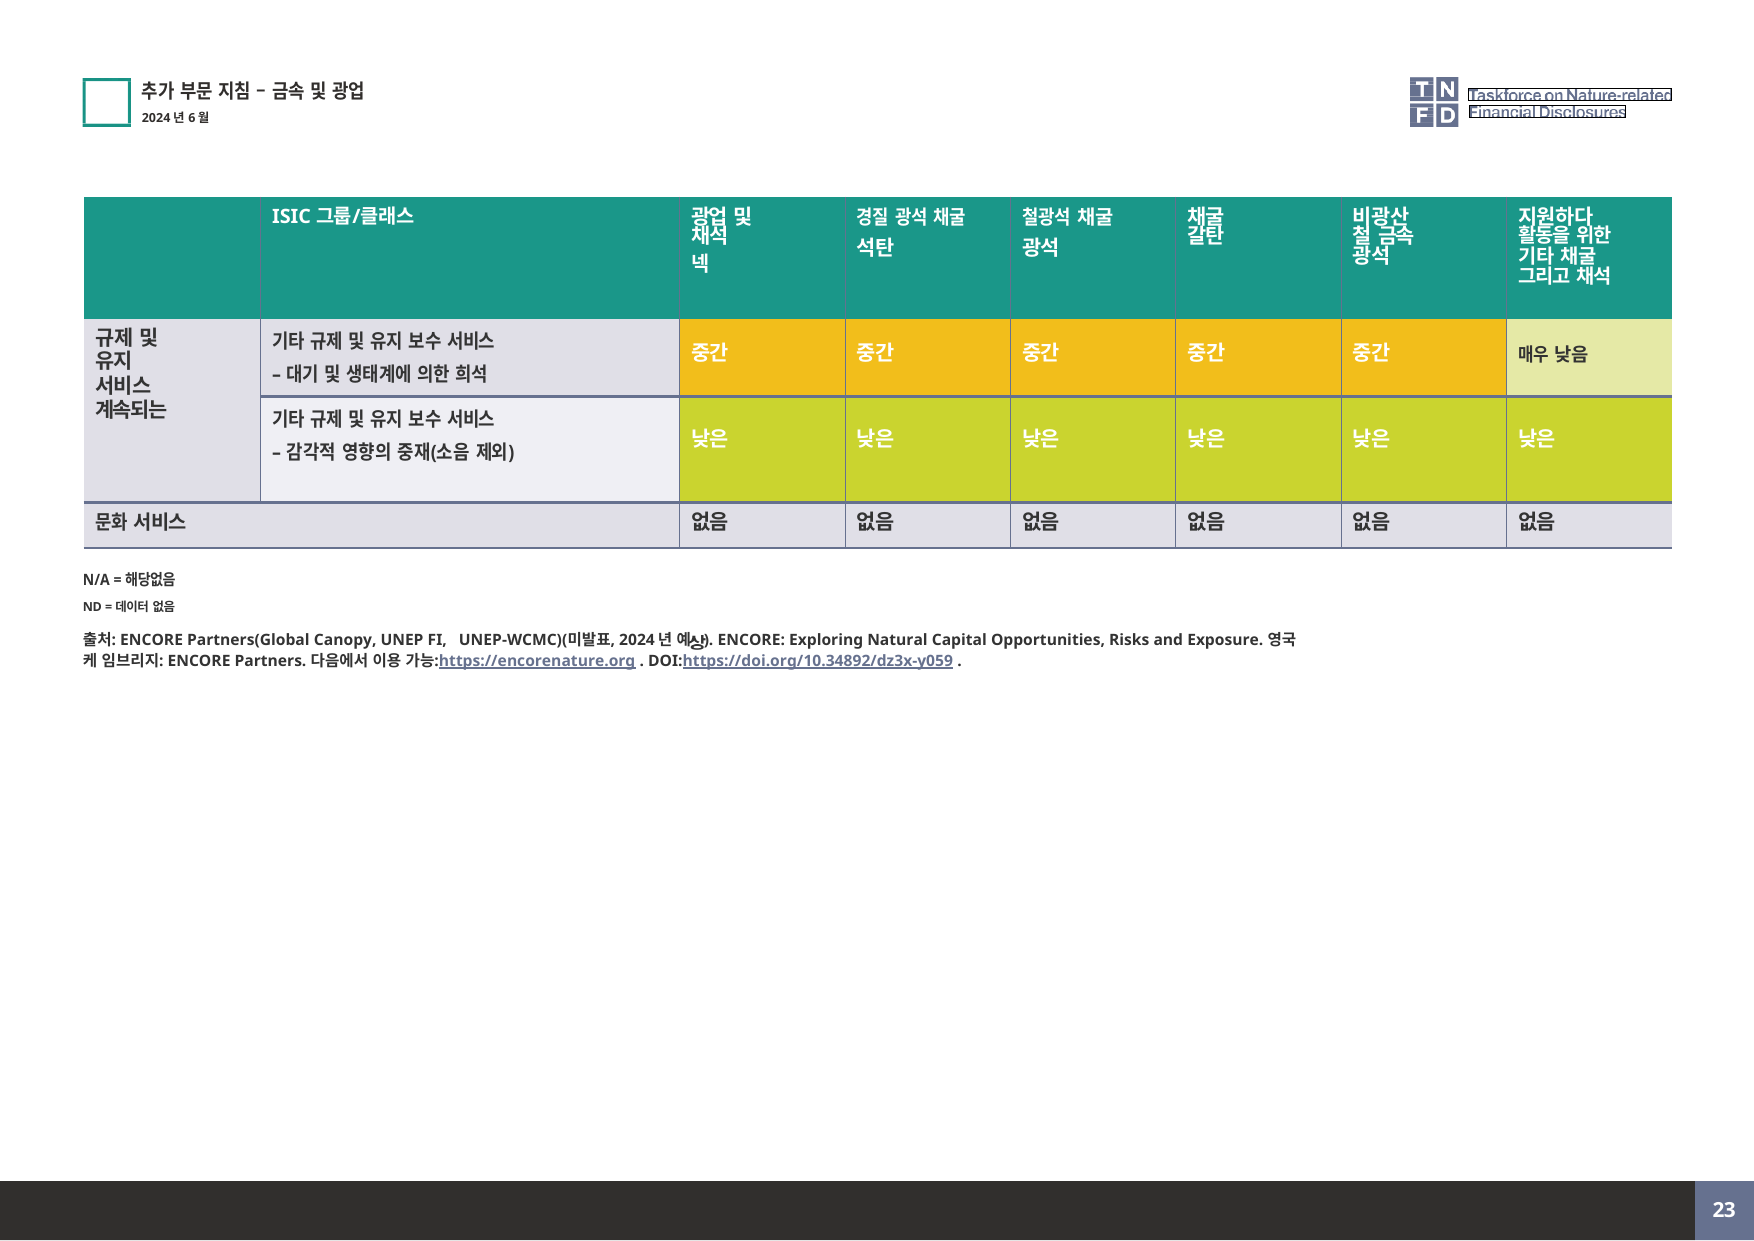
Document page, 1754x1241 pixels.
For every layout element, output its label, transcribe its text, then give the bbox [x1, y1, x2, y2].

table_cell 낮은 [1176, 398, 1341, 501]
table_cell 기타 규제 및 유지 보수 서비스 – 대기 및 생태계에 의한 희석 [261, 319, 679, 395]
table_header 채굴 갈탄 [1176, 197, 1341, 319]
table_header 지원하다 활동을 위한 기타 채굴 그리고 채석 [1507, 197, 1672, 319]
table_header 비광산 철 금속 광석 [1342, 197, 1506, 319]
table_cell 중간 [680, 319, 845, 395]
table_cell 낮은 [1342, 398, 1506, 501]
table_cell 낮은 [846, 398, 1010, 501]
text 2024년 6월 [142, 105, 1410, 127]
picture [1410, 77, 1459, 127]
table_header [84, 197, 260, 319]
table_cell 문화 서비스 [84, 504, 679, 547]
text ND = 데이터 없음 [83, 597, 1683, 615]
table_cell 낮은 [1507, 398, 1672, 501]
table_cell 없음 [846, 504, 1010, 547]
text 출처: ENCORE Partners(Global Canopy, UNEP FI, UNEP-WCMC)(미발표, 2024년 예 ). ENCORE: Exploring Natural Capital Opportunities, Risks and Exposure. 영국 케 임브리지: ENCORE Partners. 다음에서 이용 가능:https://encorenature.org . DOI:https://doi.org/10.34892/dz3x-y059 . [83, 629, 1310, 671]
table_cell 매우 낮음 [1507, 319, 1672, 395]
table_cell 중간 [846, 319, 1010, 395]
table_header 철광석 채굴 광석 [1011, 197, 1175, 319]
text 추가 부문 지침 ‒ 금속 및 광업 [142, 71, 1683, 105]
table_cell 없음 [1342, 504, 1506, 547]
table_cell 규제 및 유지 서비스 계속되는 [84, 319, 260, 501]
picture [82, 78, 131, 127]
table_cell 기타 규제 및 유지 보수 서비스 – 감각적 영향의 중재(소음 제외) [261, 398, 679, 501]
table_cell 없음 [1176, 504, 1341, 547]
table_cell 낮은 [680, 398, 845, 501]
table_cell 없음 [1011, 504, 1175, 547]
text 2024년 6월 [1459, 105, 1683, 127]
table_cell 낮은 [1011, 398, 1175, 501]
table_header 광업 및 채석 넥 [680, 197, 845, 319]
text N/A = 해당없음 [83, 567, 1683, 590]
table_cell 중간 [1342, 319, 1506, 395]
table_header ISIC 그룹/클래스 [261, 197, 679, 319]
table_cell 중간 [1176, 319, 1341, 395]
table_cell 없음 [1507, 504, 1672, 547]
table_cell 없음 [680, 504, 845, 547]
table_header 경질 광석 채굴 석탄 [846, 197, 1010, 319]
table_cell 중간 [1011, 319, 1175, 395]
